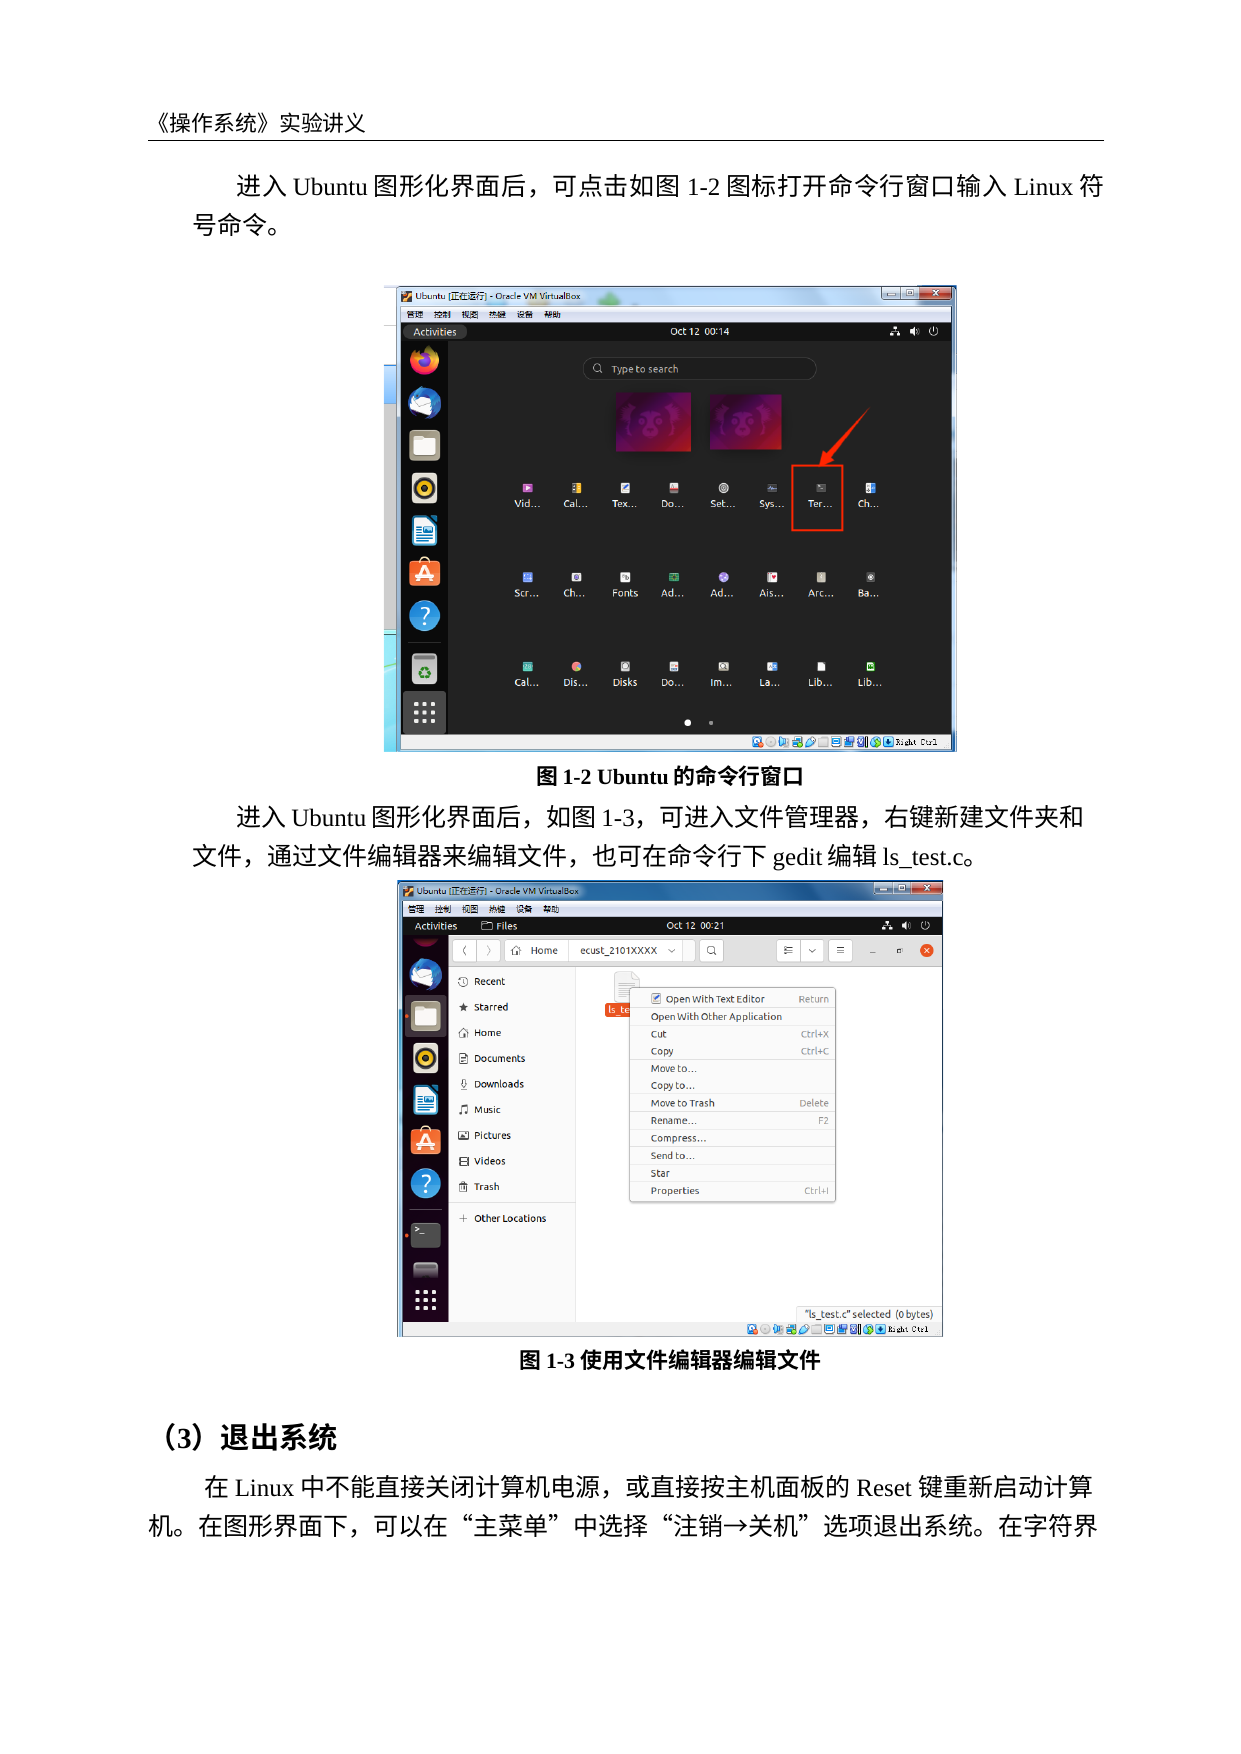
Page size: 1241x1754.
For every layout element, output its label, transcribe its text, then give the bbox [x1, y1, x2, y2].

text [148, 1467, 1104, 1542]
text 图1-2 Ubuntu的命令行窗口 [192, 759, 1104, 790]
picture [383, 285, 957, 752]
text 进入Ubuntu图形化界面后，如图1-3，可进入文件管理器，右键新建文件夹和文件，通过文件编辑器来编辑文件，也可在命令行下gedit编辑ls_test.c。 [192, 798, 1104, 873]
text 图1-3 使用文件编辑器编辑文件 [192, 1343, 1104, 1375]
text （3）退出系统 [148, 1414, 1095, 1457]
picture [397, 880, 944, 1337]
text 进入Ubuntu图形化界面后，可点击如图1-2图标打开命令行窗口输入Linux符号命令。 [192, 166, 1104, 242]
